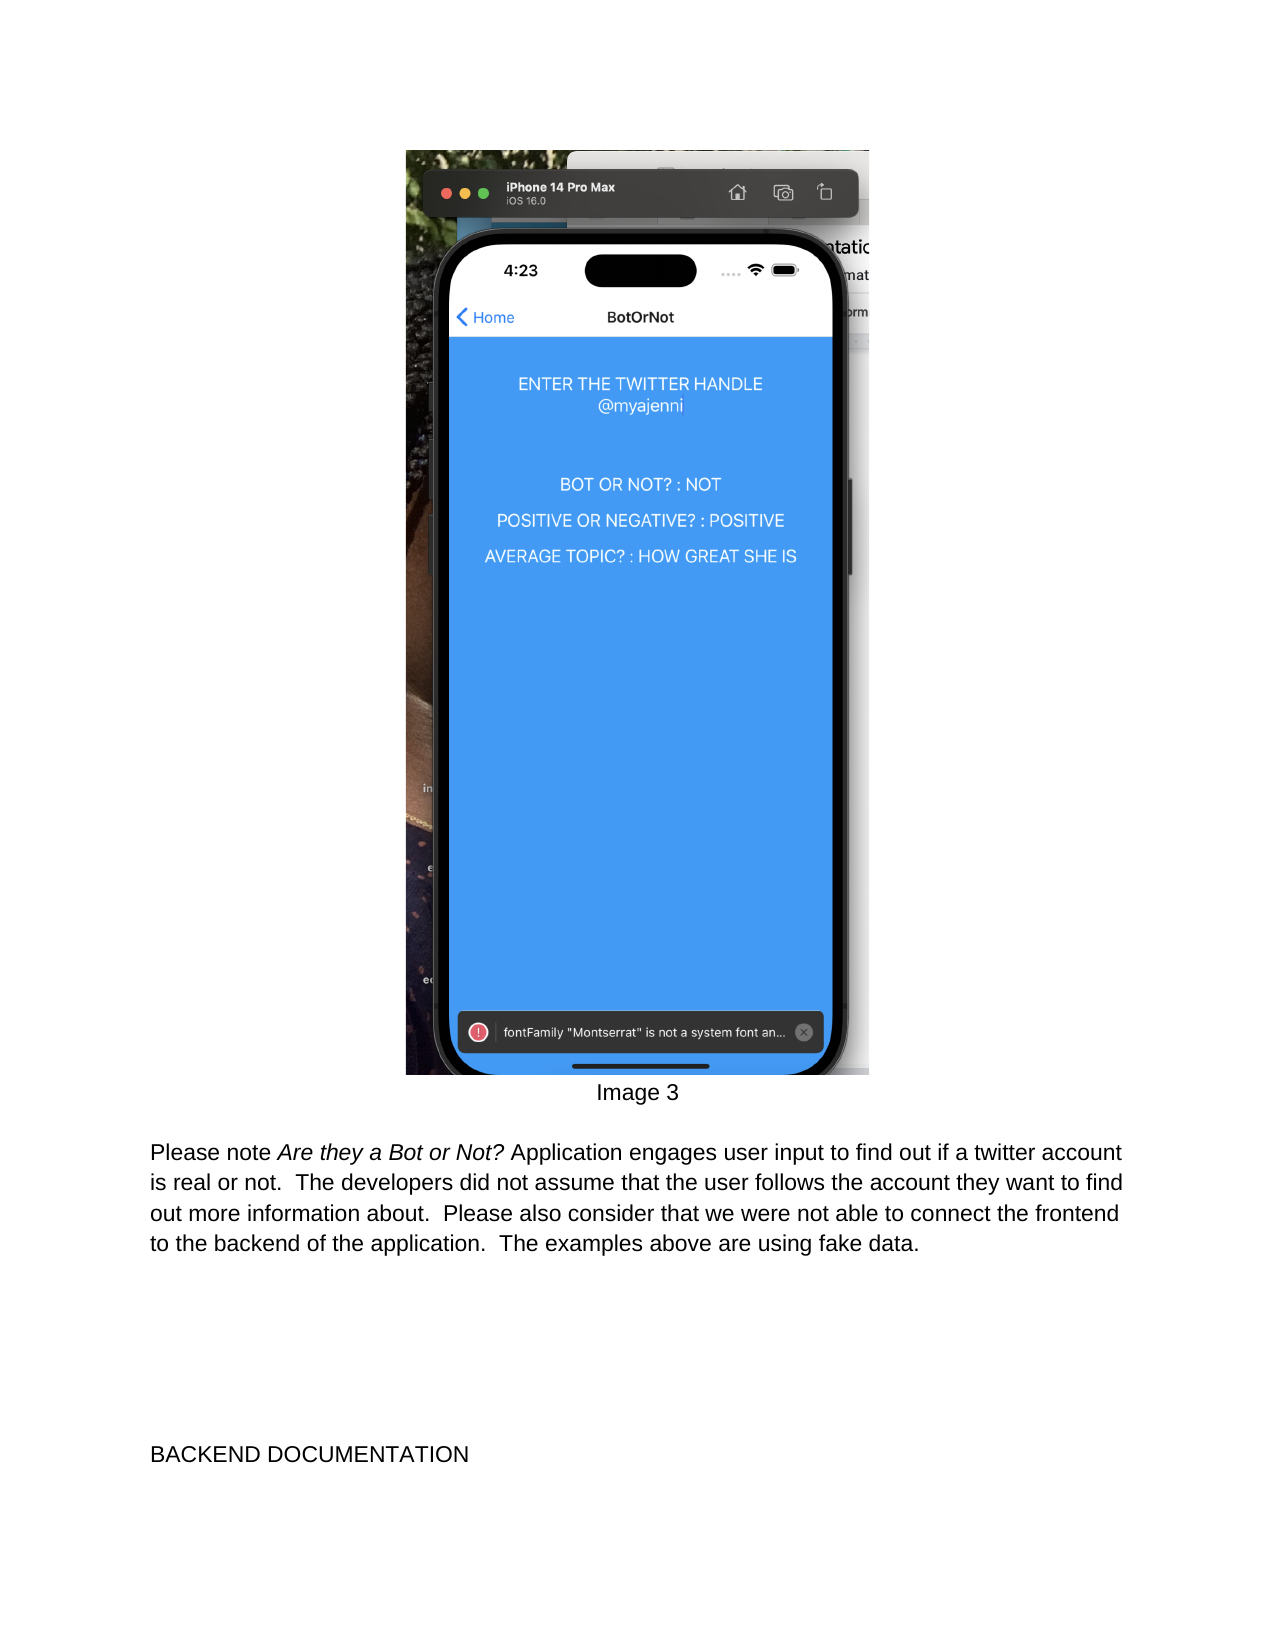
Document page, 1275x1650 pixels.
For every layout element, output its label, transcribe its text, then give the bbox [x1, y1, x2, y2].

picture [405, 150, 870, 1075]
text BACKEND DOCUMENTATION [150, 1441, 1125, 1468]
text Image 3 [150, 1079, 1125, 1105]
text Please note Are they a Bot or Not? Application engages user input to find out if a twitter account is real or not. The developers did not assume that the user follows the account they want to find out more information about. Please also consider that we were not able to connect the frontend to the backend of the application. The examples above are using fake data. [150, 1139, 1125, 1256]
